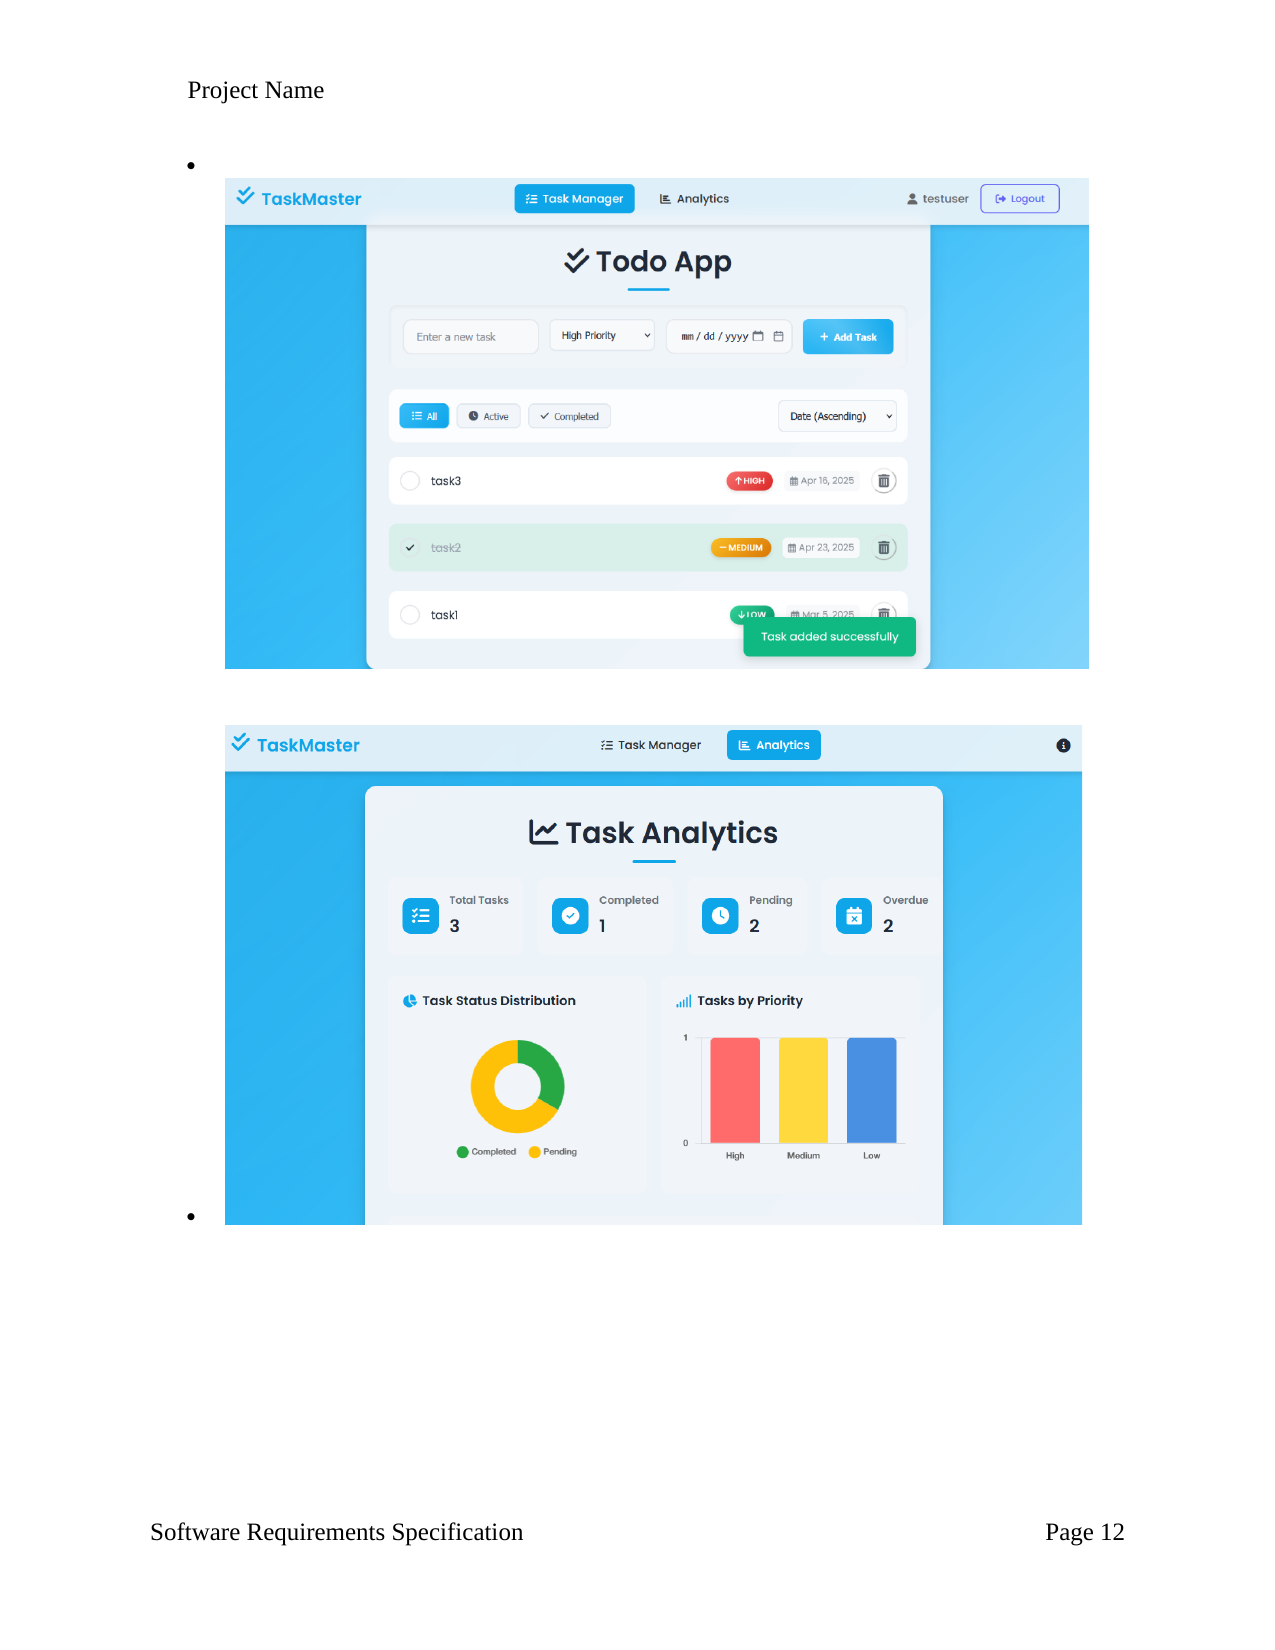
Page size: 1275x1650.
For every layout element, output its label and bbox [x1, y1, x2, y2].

picture [225, 178, 1089, 669]
picture [225, 725, 1083, 1225]
